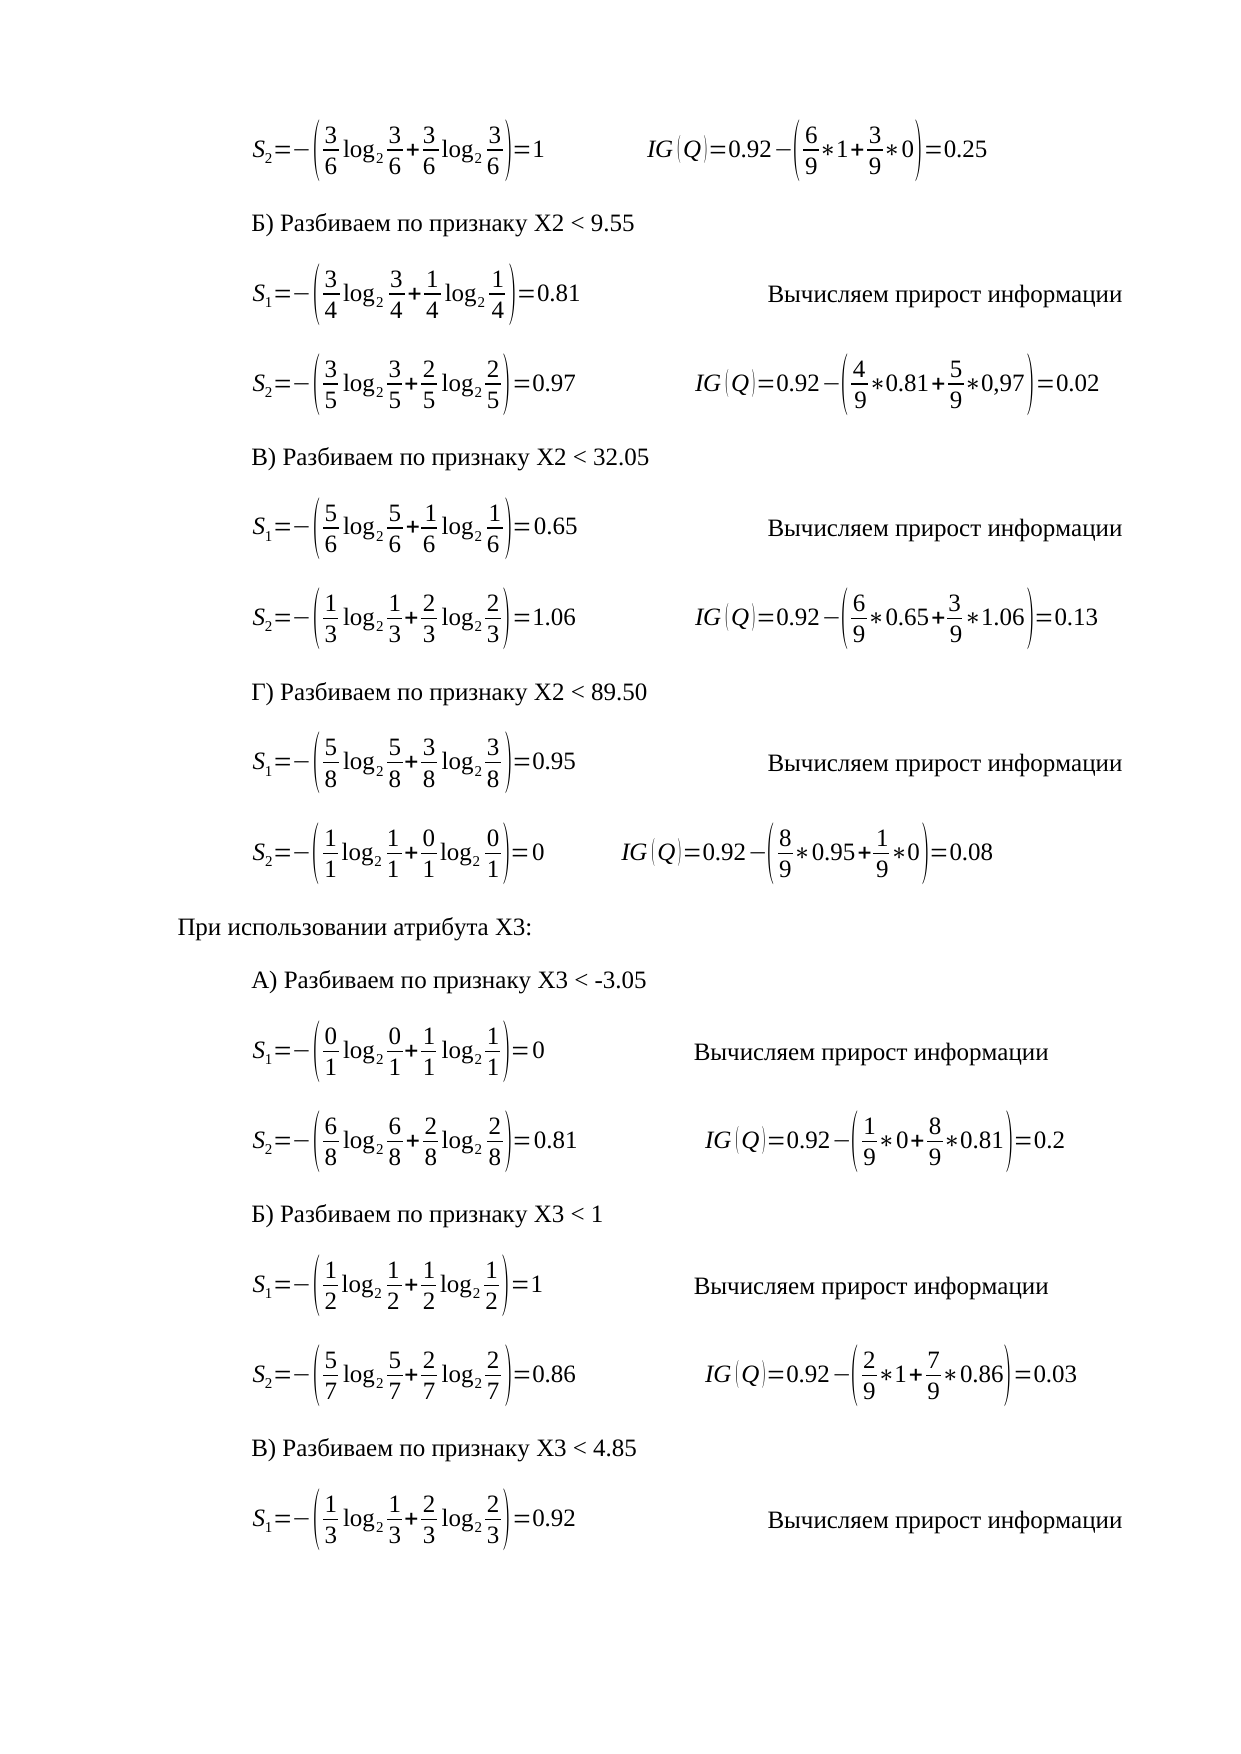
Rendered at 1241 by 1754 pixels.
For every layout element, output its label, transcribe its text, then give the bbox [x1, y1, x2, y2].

text Вычисляем прирост информации [251, 1253, 1152, 1318]
text Г) Разбиваем по признаку X2 < 89.50 [251, 677, 1152, 706]
text Б) Разбиваем по признаку X2 < 9.55 [251, 208, 1152, 237]
text В) Разбиваем по признаку X2 < 32.05 [251, 442, 1152, 471]
text Вычисляем прирост информации [251, 496, 1152, 561]
text В) Разбиваем по признаку X3 < 4.85 [251, 1433, 1152, 1462]
text Вычисляем прирост информации [177, 262, 1152, 327]
text Вычисляем прирост информации [251, 1487, 1152, 1552]
text Б) Разбиваем по признаку X3 < 1 [251, 1199, 1152, 1228]
text При использовании атрибута X3: [177, 912, 1152, 940]
text А) Разбиваем по признаку X3 < -3.05 [177, 966, 1152, 994]
text Вычисляем прирост информации [251, 731, 1152, 796]
text Вычисляем прирост информации [251, 1019, 1152, 1084]
